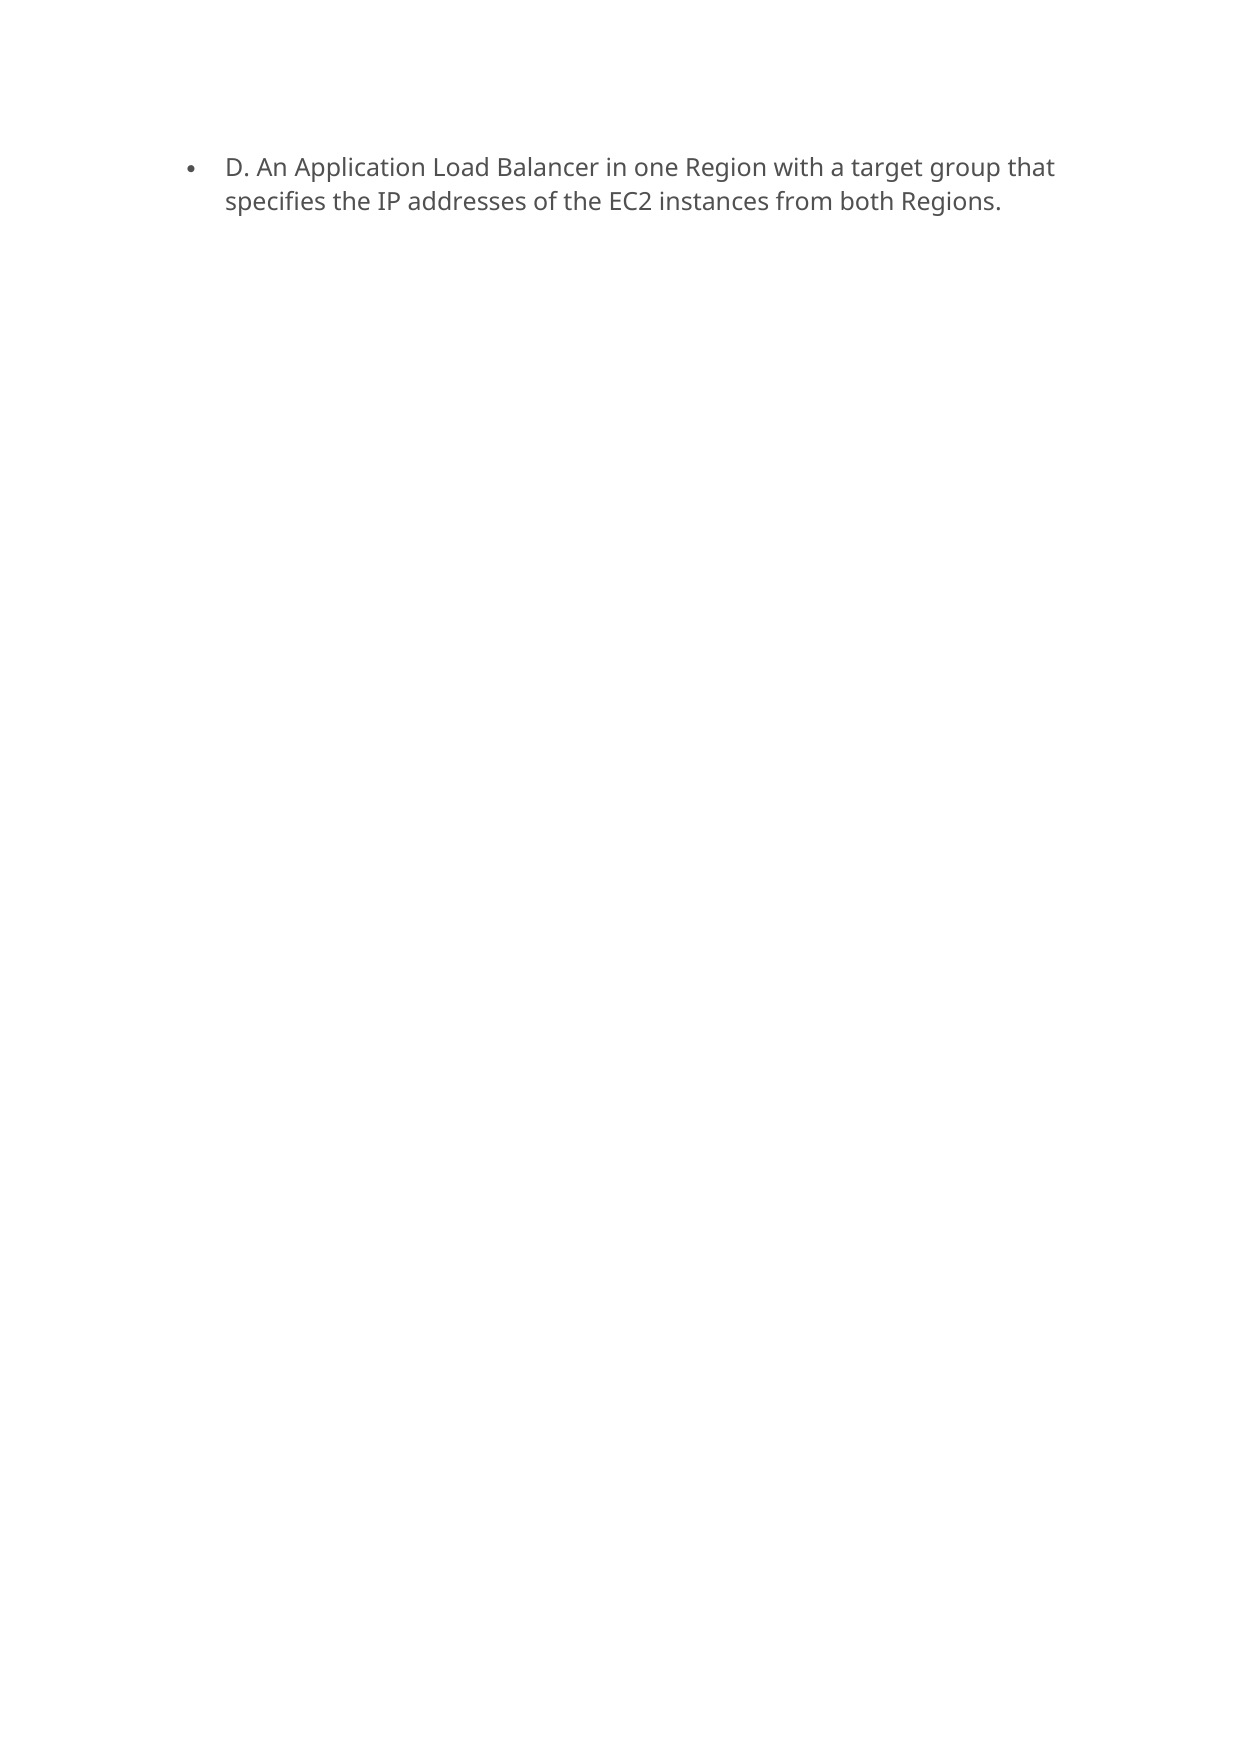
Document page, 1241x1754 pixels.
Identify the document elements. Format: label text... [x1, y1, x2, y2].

list D. An Application Load Balancer in one Region with a target group that specifies the IP addresses of the EC2 instances from both Regions. [187, 150, 1090, 218]
